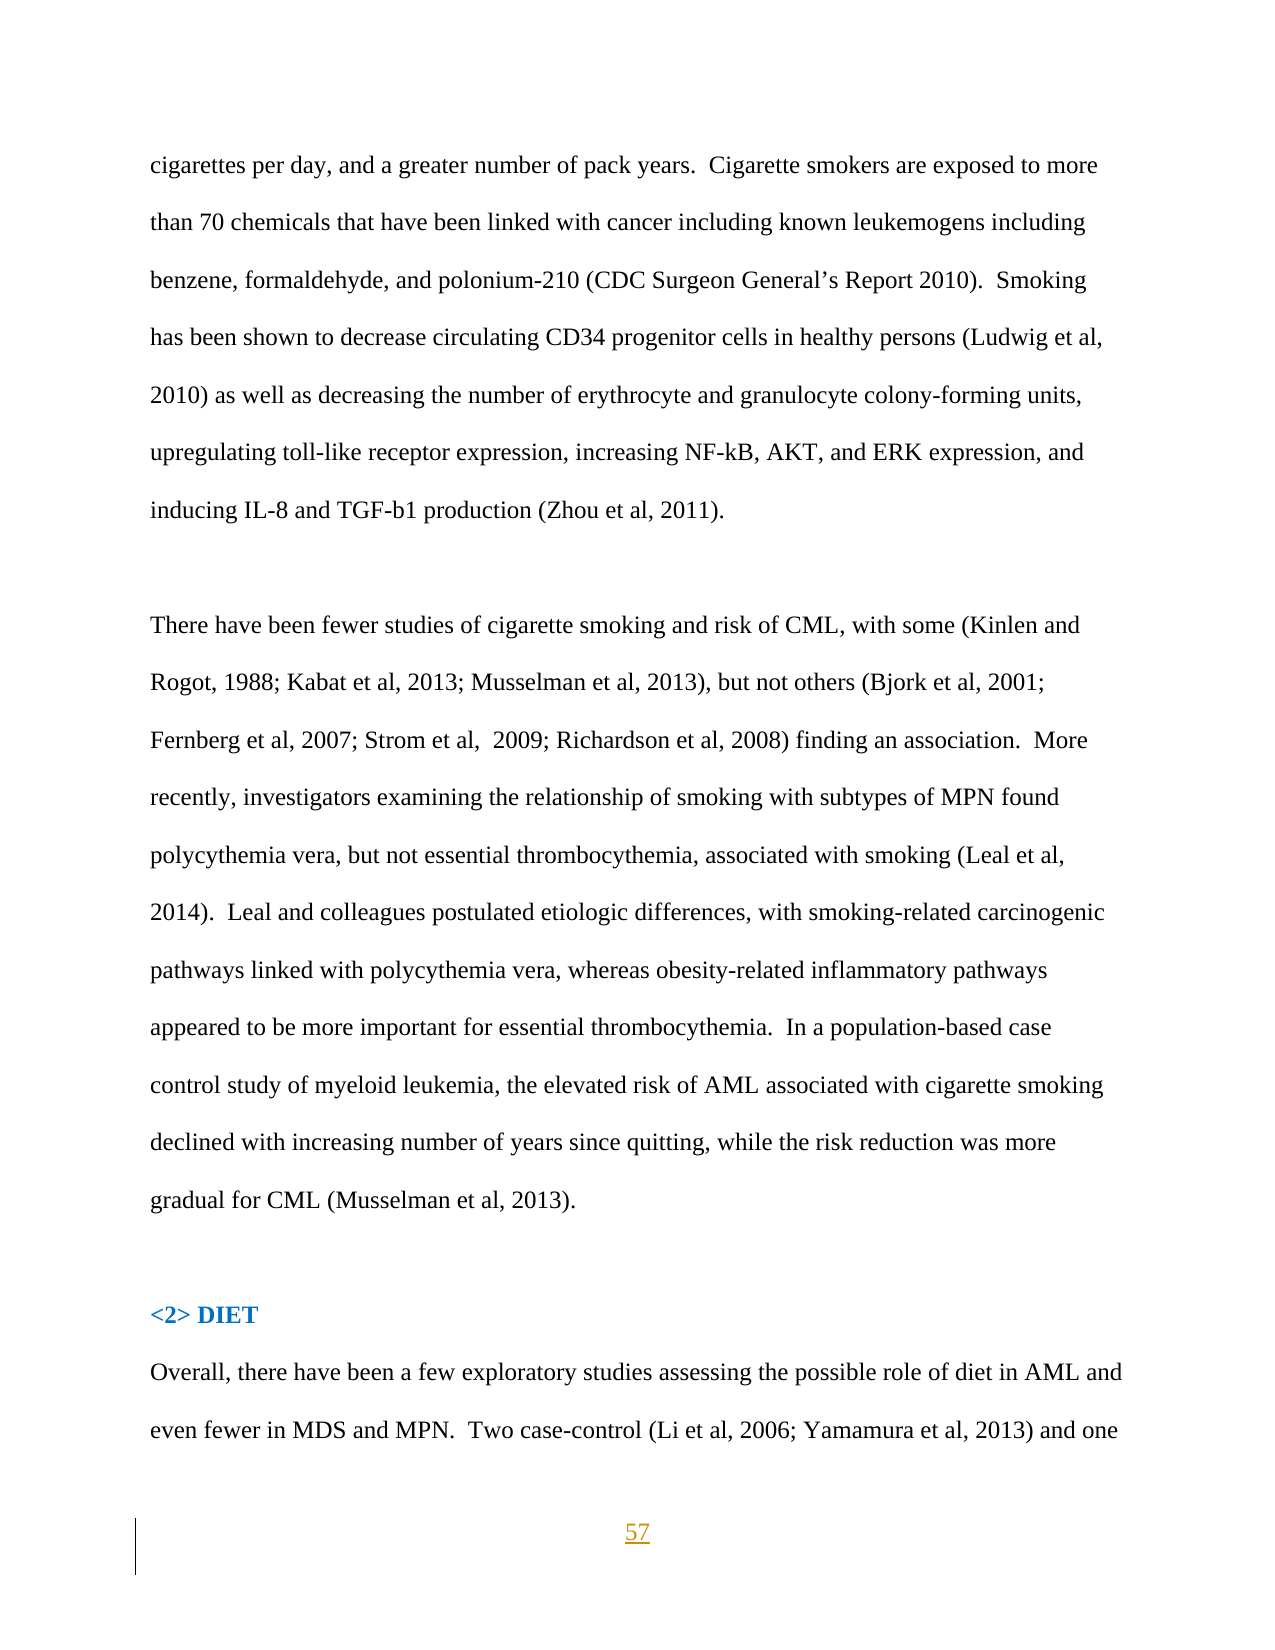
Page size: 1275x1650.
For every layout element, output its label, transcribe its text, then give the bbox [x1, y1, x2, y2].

text <2> DIET [150, 1300, 1125, 1329]
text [150, 150, 1125, 524]
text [150, 1357, 1125, 1444]
text There have been fewer studies of cigarette smoking and risk of CML, with some (Kinlen and Rogot, 1988; Kabat et al, 2013; Musselman et al, 2013), but not others (Bjork et al, 2001; Fernberg et al, 2007; Strom et al, 2009; Richardson et al, 2008) finding an association. More recently, investigators examining the relationship of smoking with subtypes of MPN found polycythemia vera, but not essential thrombocythemia, associated with smoking (Leal et al, 2014). Leal and colleagues postulated etiologic differences, with smoking-related carcinogenic pathways linked with polycythemia vera, whereas obesity-related inflammatory pathways appeared to be more important for essential thrombocythemia. In a population-based case control study of myeloid leukemia, the elevated risk of AML associated with cigarette smoking declined with increasing number of years since quitting, while the risk reduction was more gradual for CML (Musselman et al, 2013). [150, 610, 1125, 1214]
